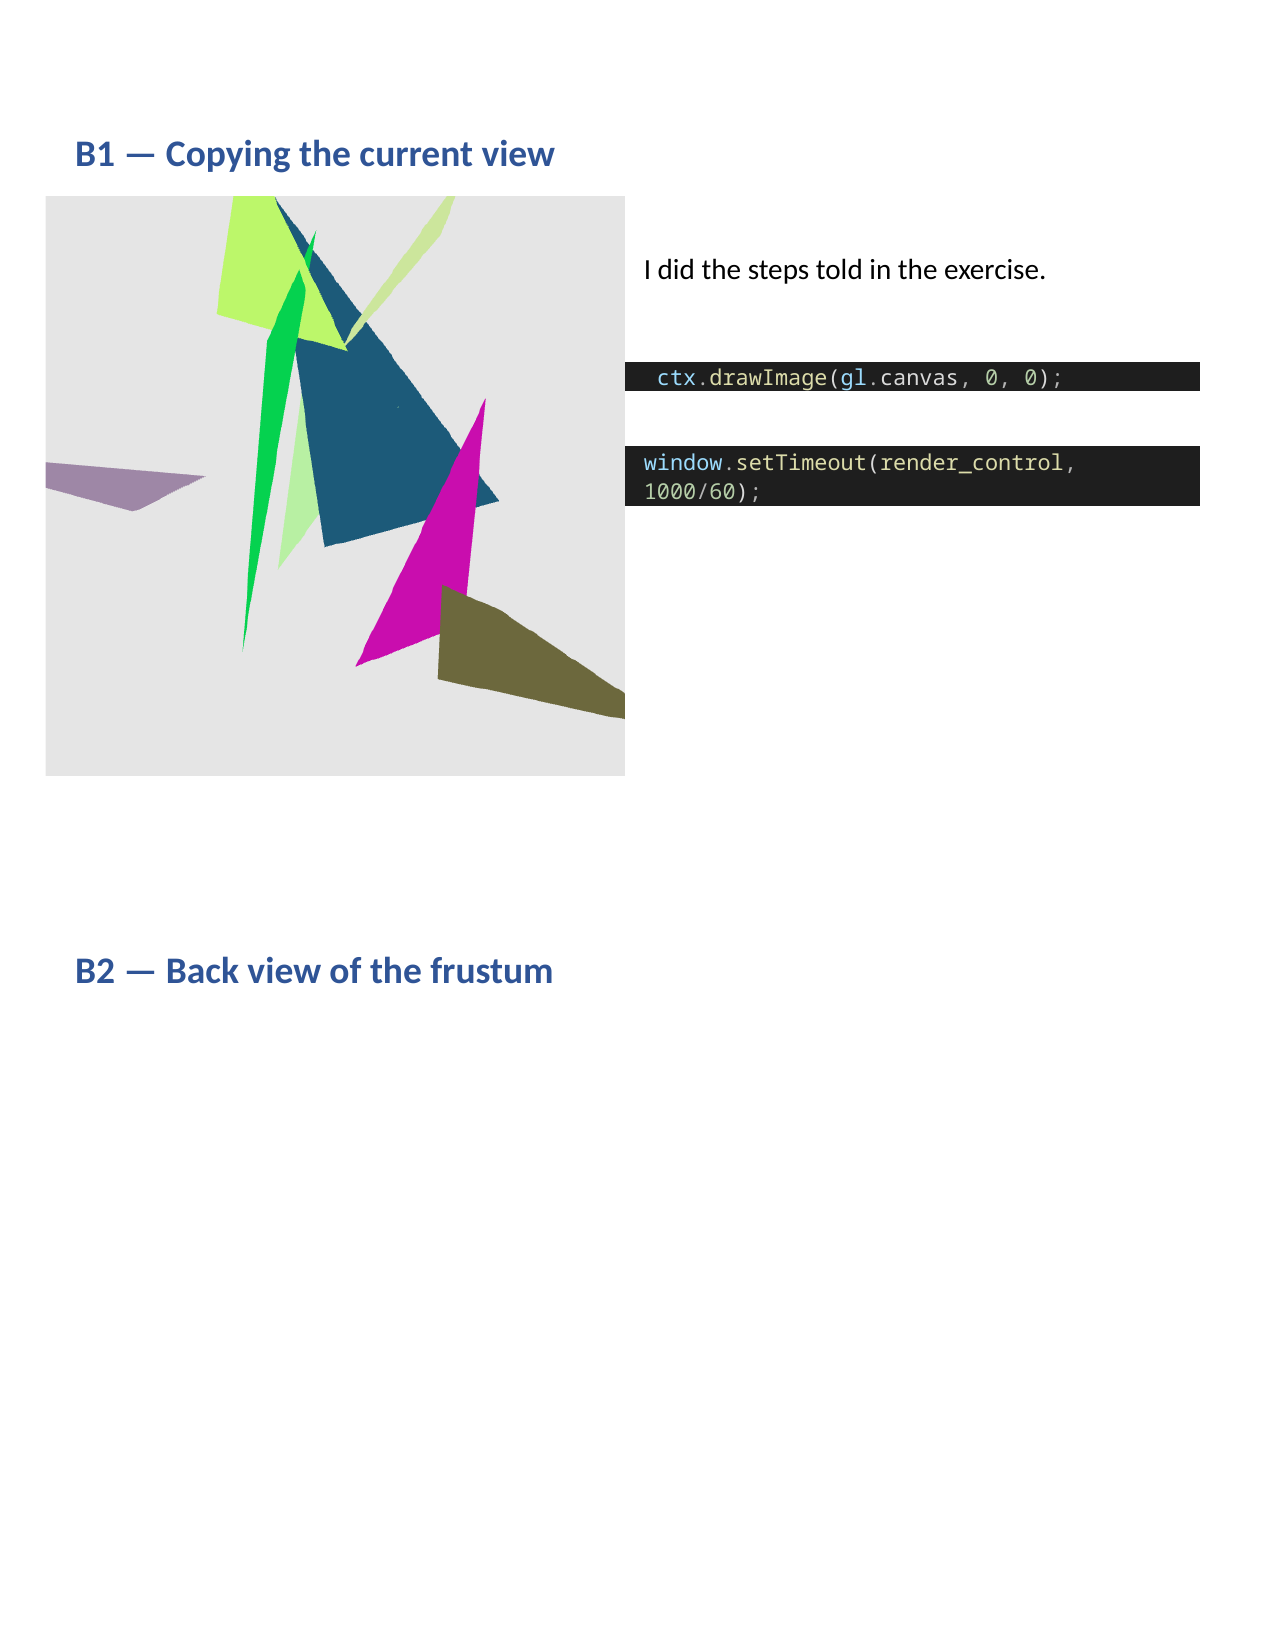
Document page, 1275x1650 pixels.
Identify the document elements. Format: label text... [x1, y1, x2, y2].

text window.setTimeout(render_control, 1000/60); [625, 446, 1200, 506]
text ctx.drawImage(gl.canvas, 0, 0); [625, 362, 1200, 391]
text B1 — Copying the current view [75, 130, 1200, 176]
text I did the steps told in the exercise. [625, 251, 1200, 287]
picture [45, 196, 625, 776]
text B2 — Back view of the frustum [75, 947, 1200, 993]
